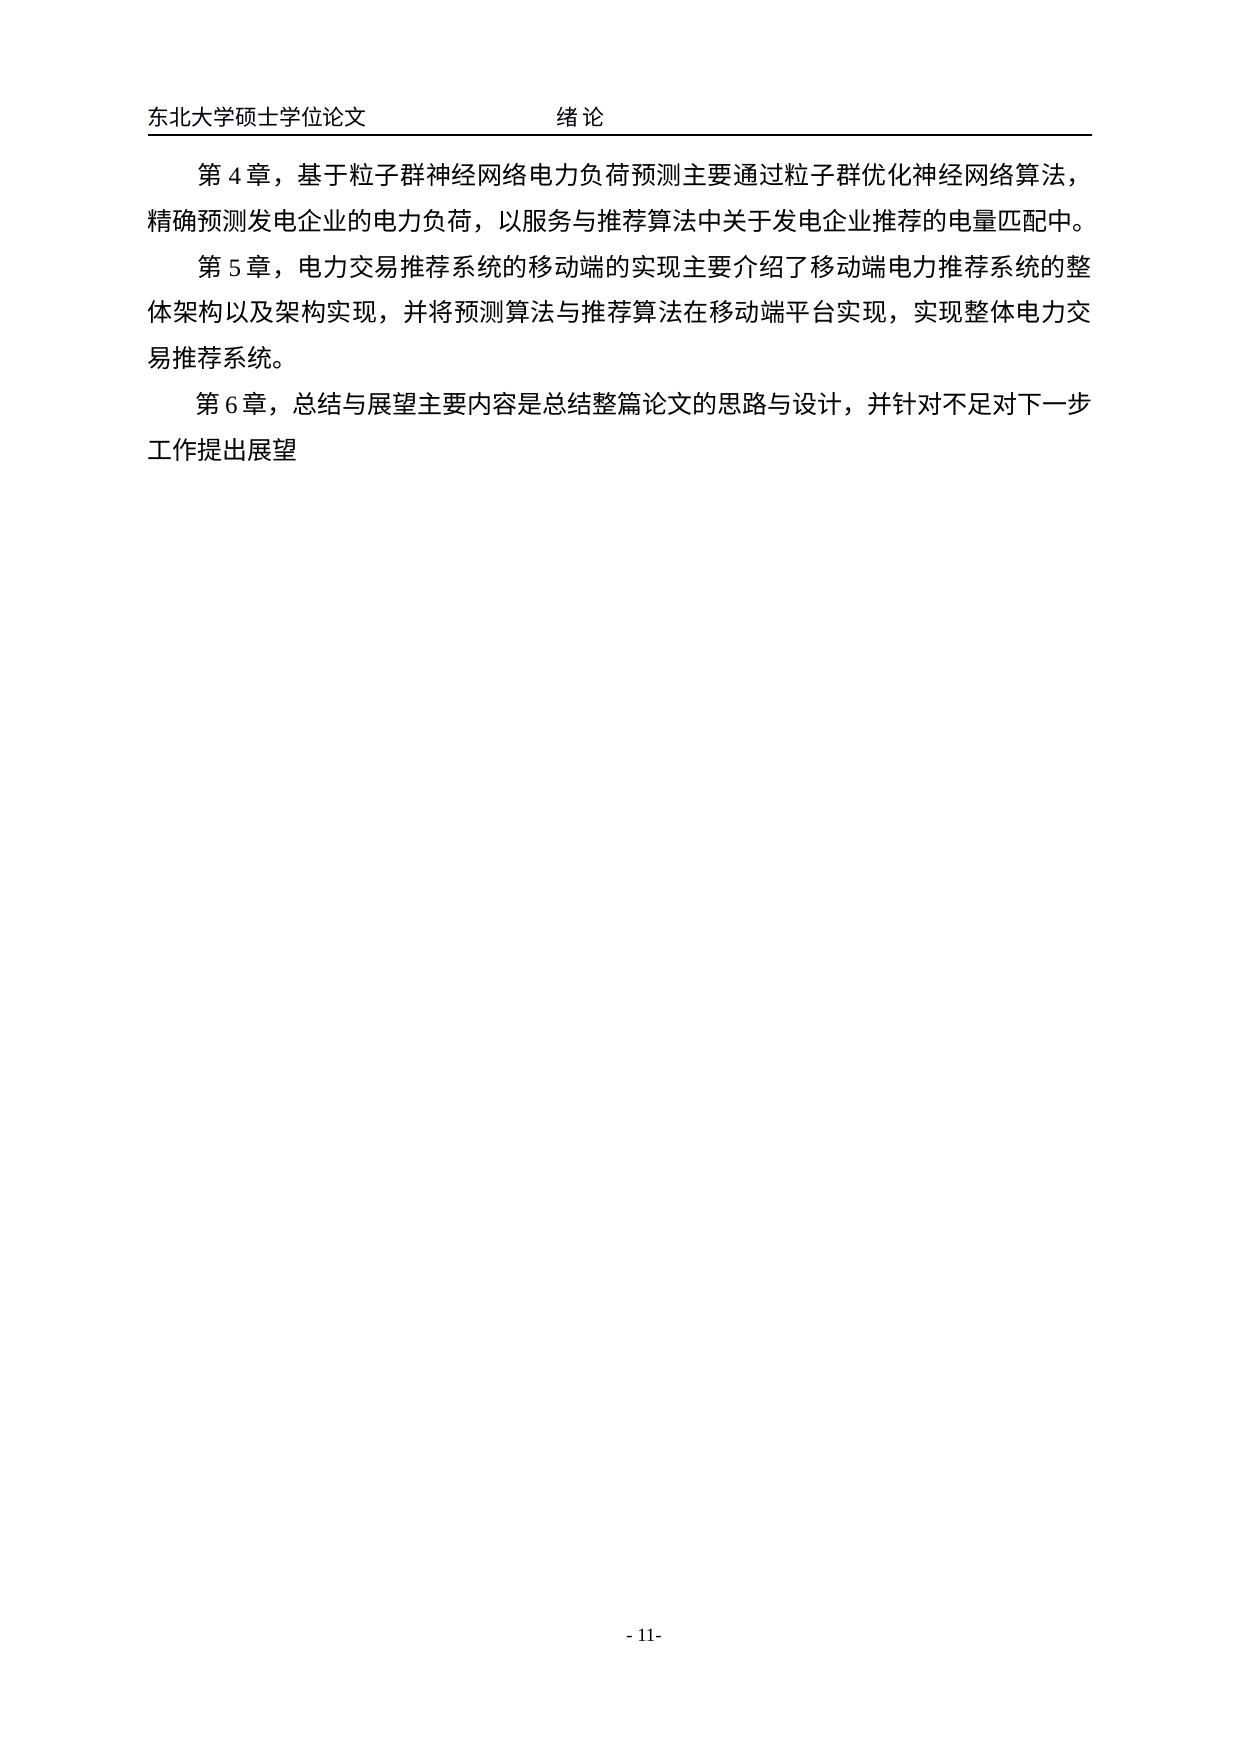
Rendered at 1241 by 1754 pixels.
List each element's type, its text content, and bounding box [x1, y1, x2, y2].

text 第6章，总结与展望主要内容是总结整篇论文的思路与设计，并针对不足对下一步工作提出展望 [148, 377, 1092, 468]
text 第5章，电力交易推荐系统的移动端的实现主要介绍了移动端电力推荐系统的整体架构以及架构实现，并将预测算法与推荐算法在移动端平台实现，实现整体电力交易推荐系统。 [148, 239, 1092, 377]
text 第4章，基于粒子群神经网络电力负荷预测主要通过粒子群优化神经网络算法，精确预测发电企业的电力负荷，以服务与推荐算法中关于发电企业推荐的电量匹配中。 [148, 148, 1092, 239]
